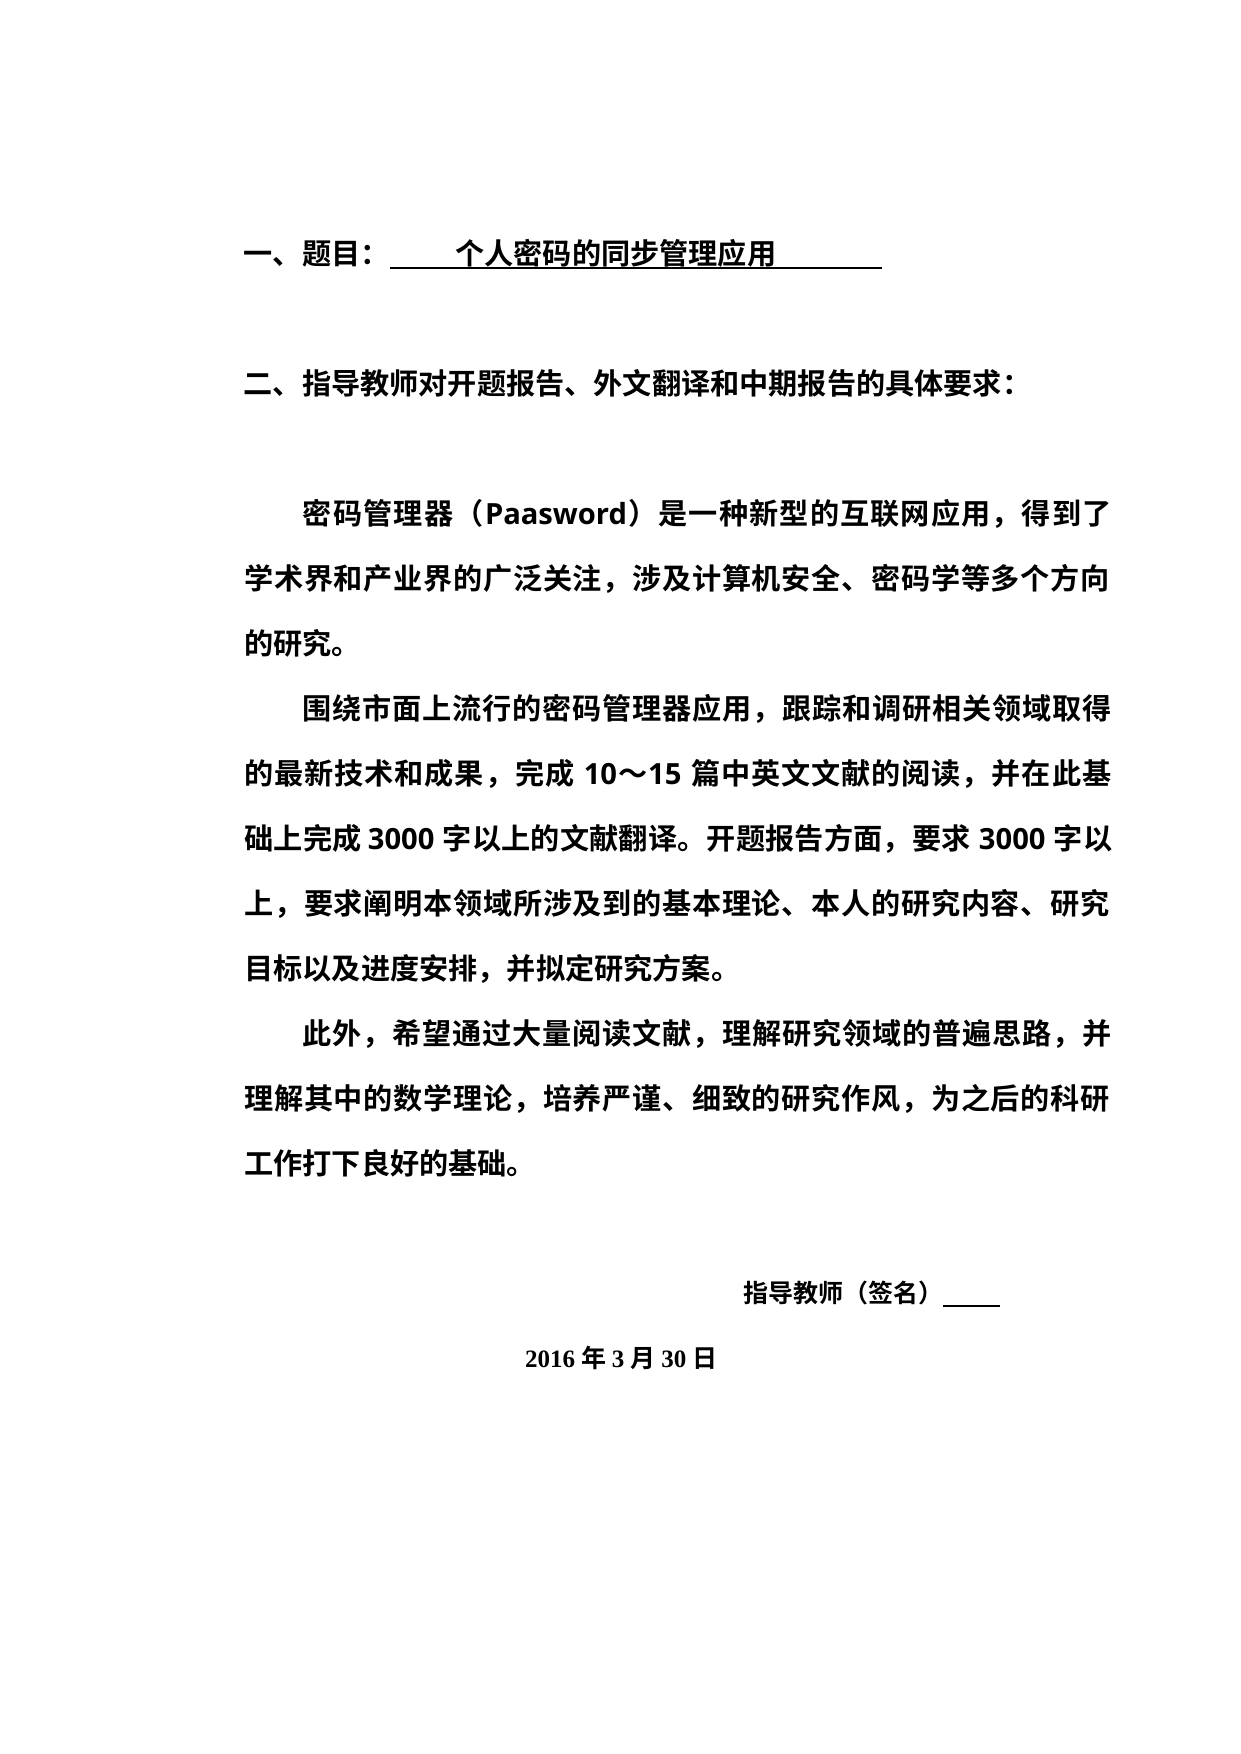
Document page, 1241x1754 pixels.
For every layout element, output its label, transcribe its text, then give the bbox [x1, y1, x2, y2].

text 一、题目： 个人密码的同步管理应用 [187, 219, 1112, 284]
text 指导教师（签名） [187, 1259, 1112, 1324]
text 围绕市面上流行的密码管理器应用，跟踪和调研相关领域取得的最新技术和成果，完成 10～15 篇中英文文献的阅读，并在此基础上完成3000 字以上的文献翻译。开题报告方面，要求 3000 字以上，要求阐明本领域所涉及到的基本理论、本人的研究内容、研究目标以及进度安排，并拟定研究方案。 [244, 674, 1112, 999]
text 二、指导教师对开题报告、外文翻译和中期报告的具体要求： [243, 349, 1112, 414]
text 密码管理器（Paasword）是一种新型的互联网应用，得到了学术界和产业界的广泛关注，涉及计算机安全、密码学等多个方向的研究。 [244, 479, 1112, 674]
text 此外，希望通过大量阅读文献，理解研究领域的普遍思路，并理解其中的数学理论，培养严谨、细致的研究作风，为之后的科研工作打下良好的基础。 [244, 999, 1112, 1194]
text 2016 年 3 月 30 日 [187, 1324, 1112, 1389]
